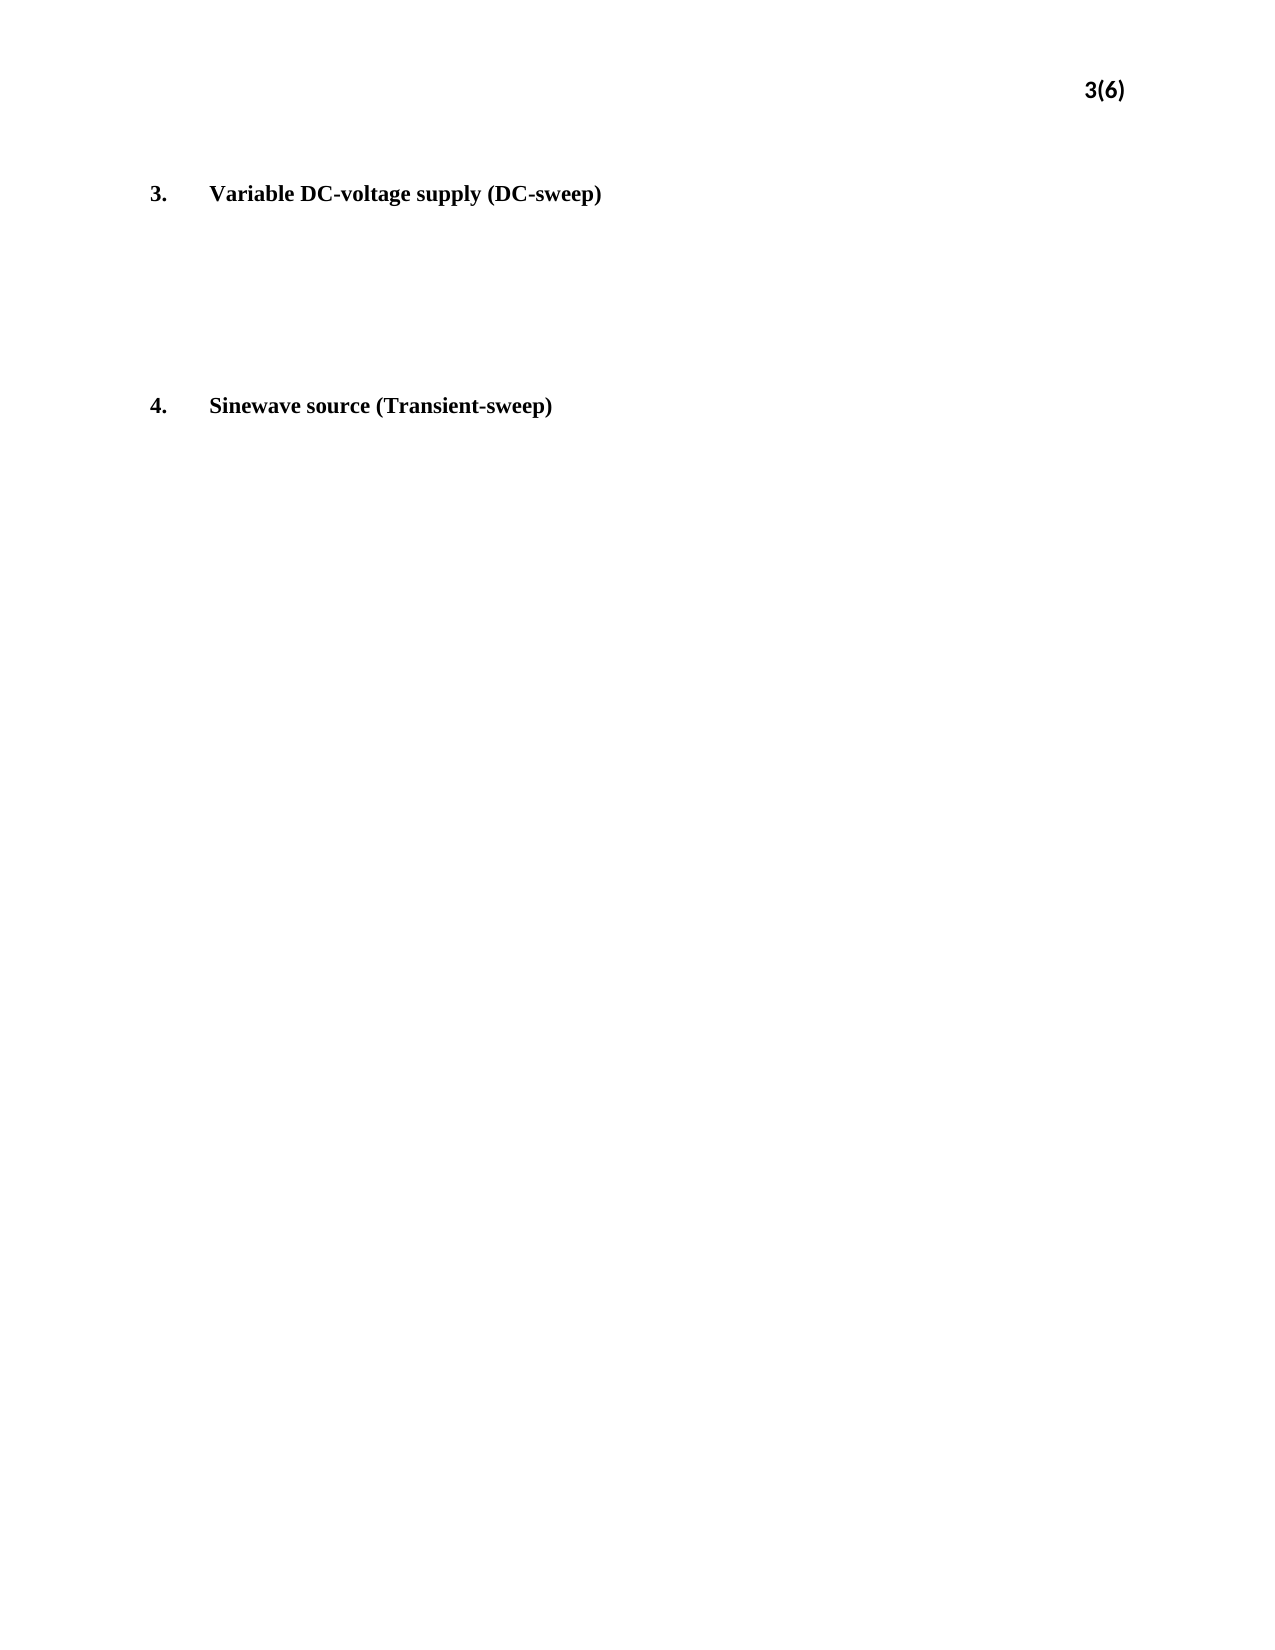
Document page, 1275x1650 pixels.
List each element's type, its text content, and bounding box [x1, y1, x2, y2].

list Variable DC-voltage supply (DC-sweep) [150, 180, 1125, 207]
list Sinewave source (Transient-sweep) [150, 392, 1125, 418]
